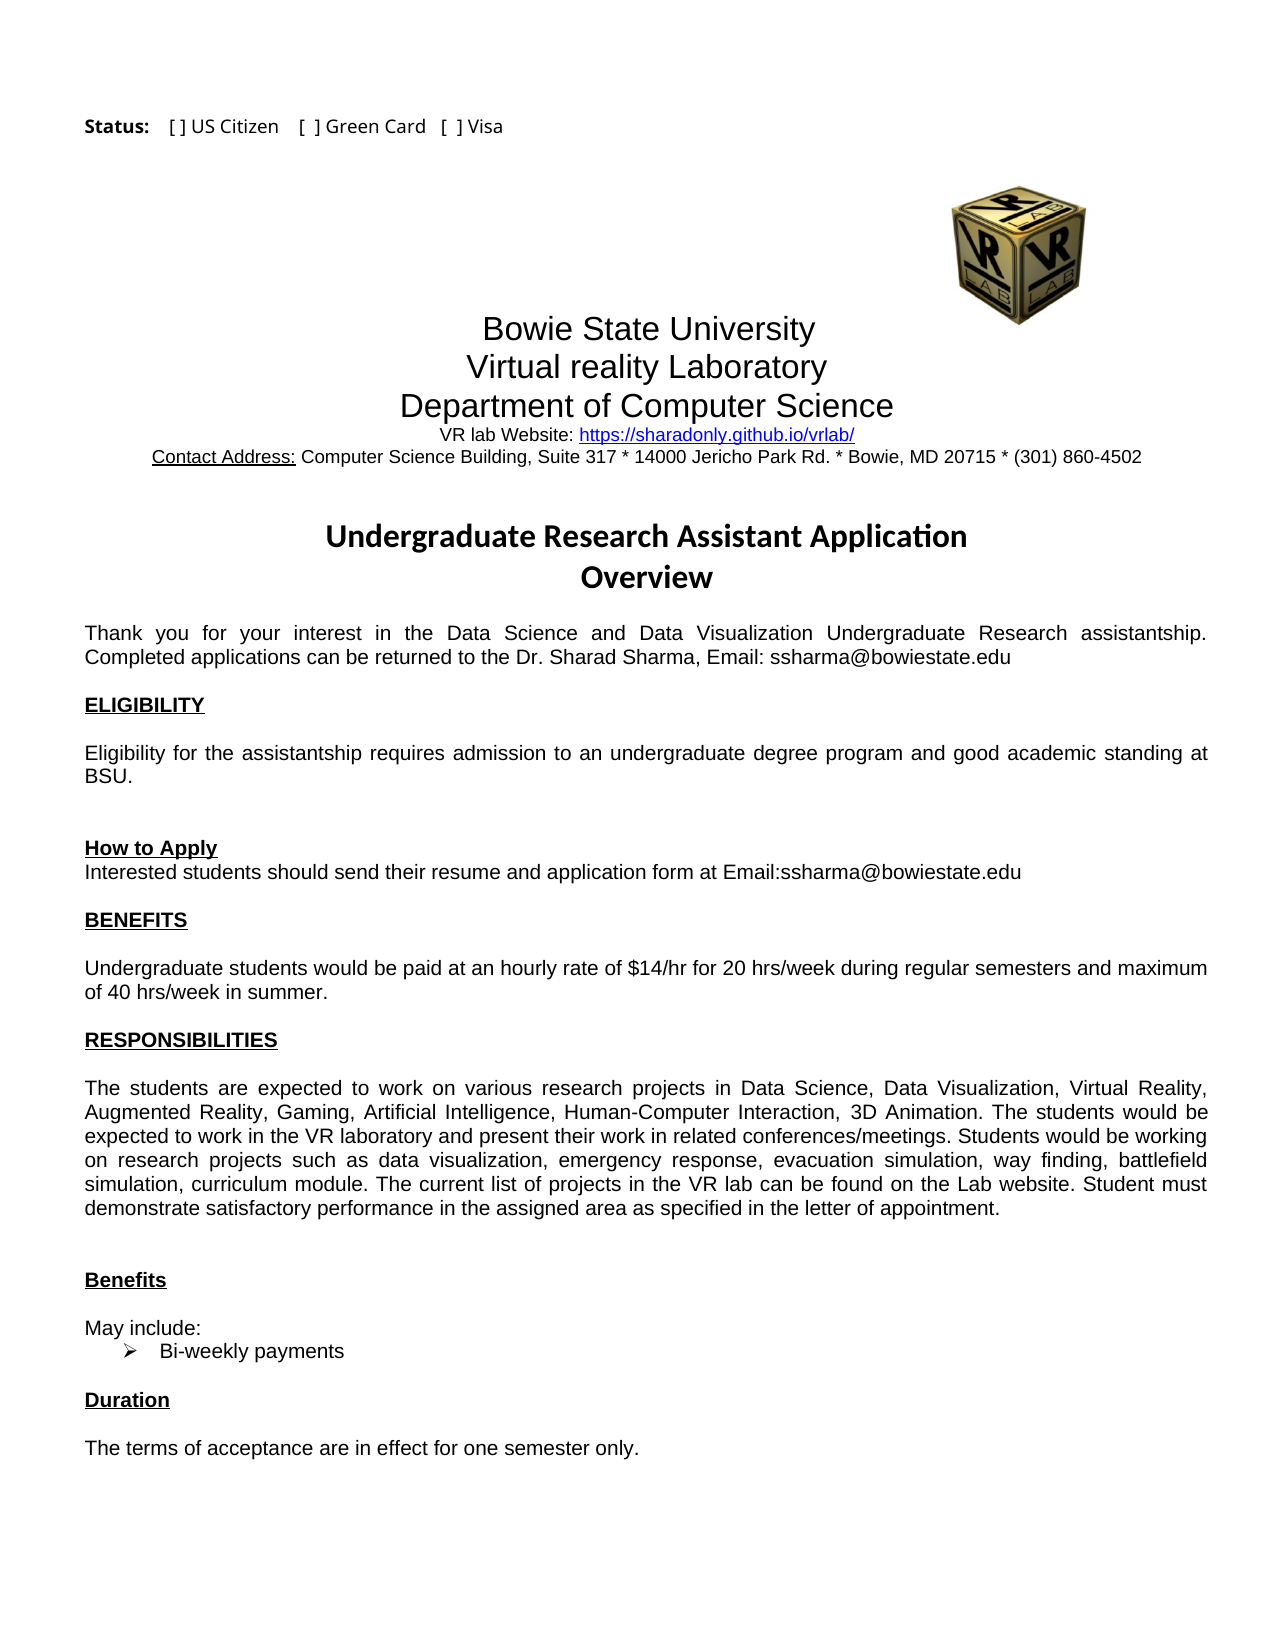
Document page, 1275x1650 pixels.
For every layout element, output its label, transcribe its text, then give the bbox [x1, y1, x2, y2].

text The terms of acceptance are in effect for one semester only. [84, 1435, 1209, 1459]
text RESPONSIBILITIES [84, 1028, 1209, 1052]
picture [908, 172, 1135, 341]
list Bi-weekly payments [122, 1339, 1209, 1363]
text May include: [84, 1315, 1209, 1339]
text Undergraduate Research Assistant Application [9, 515, 1275, 556]
text Thank you for your interest in the Data Science and Data Visualization Undergraduate Research assistantship. Completed applications can be returned to the Dr. Sharad Sharma, Email: ssharma@bowiestate.edu [84, 621, 1209, 668]
text Eligibility for the assistantship requires admission to an undergraduate degree program and good academic standing at BSU. [84, 740, 1209, 788]
text Contact Address: Computer Science Building, Suite 317 * 14000 Jericho Park Rd. * Bowie, MD 20715 * (301) 860-4502 [84, 446, 1209, 467]
text Benefits [84, 1267, 1209, 1291]
text BENEFITS [84, 908, 1209, 932]
text The students are expected to work on various research projects in Data Science, Data Visualization, Virtual Reality, Augmented Reality, Gaming, Artificial Intelligence, Human-Computer Interaction, 3D Animation. The students would be expected to work in the VR laboratory and present their work in related conferences/meetings. Students would be working on research projects such as data visualization, emergency response, evacuation simulation, way finding, battlefield simulation, curriculum module. The current list of projects in the VR lab can be found on the Lab website. Student must demonstrate satisfactory performance in the assigned area as specified in the letter of appointment. [84, 1076, 1209, 1219]
text Undergraduate students would be paid at an hourly rate of $14/hr for 20 hrs/week during regular semesters and maximum of 40 hrs/week in summer. [84, 956, 1209, 1004]
text Bowie State University [84, 172, 1209, 347]
text Duration [84, 1387, 1209, 1411]
text Overview [84, 556, 1209, 597]
text VR lab Website: https://sharadonly.github.io/vrlab/ [84, 424, 1209, 446]
text Virtual reality Laboratory [84, 347, 1209, 386]
text How to Apply [84, 836, 1209, 860]
text Department of Computer Science [84, 386, 1209, 424]
text Status: [ ] US Citizen [ ] Green Card [ ] Visa [84, 114, 1209, 139]
text ELIGIBILITY [84, 692, 1209, 716]
text Interested students should send their resume and application form at Email:ssharma@bowiestate.edu [84, 860, 1209, 884]
